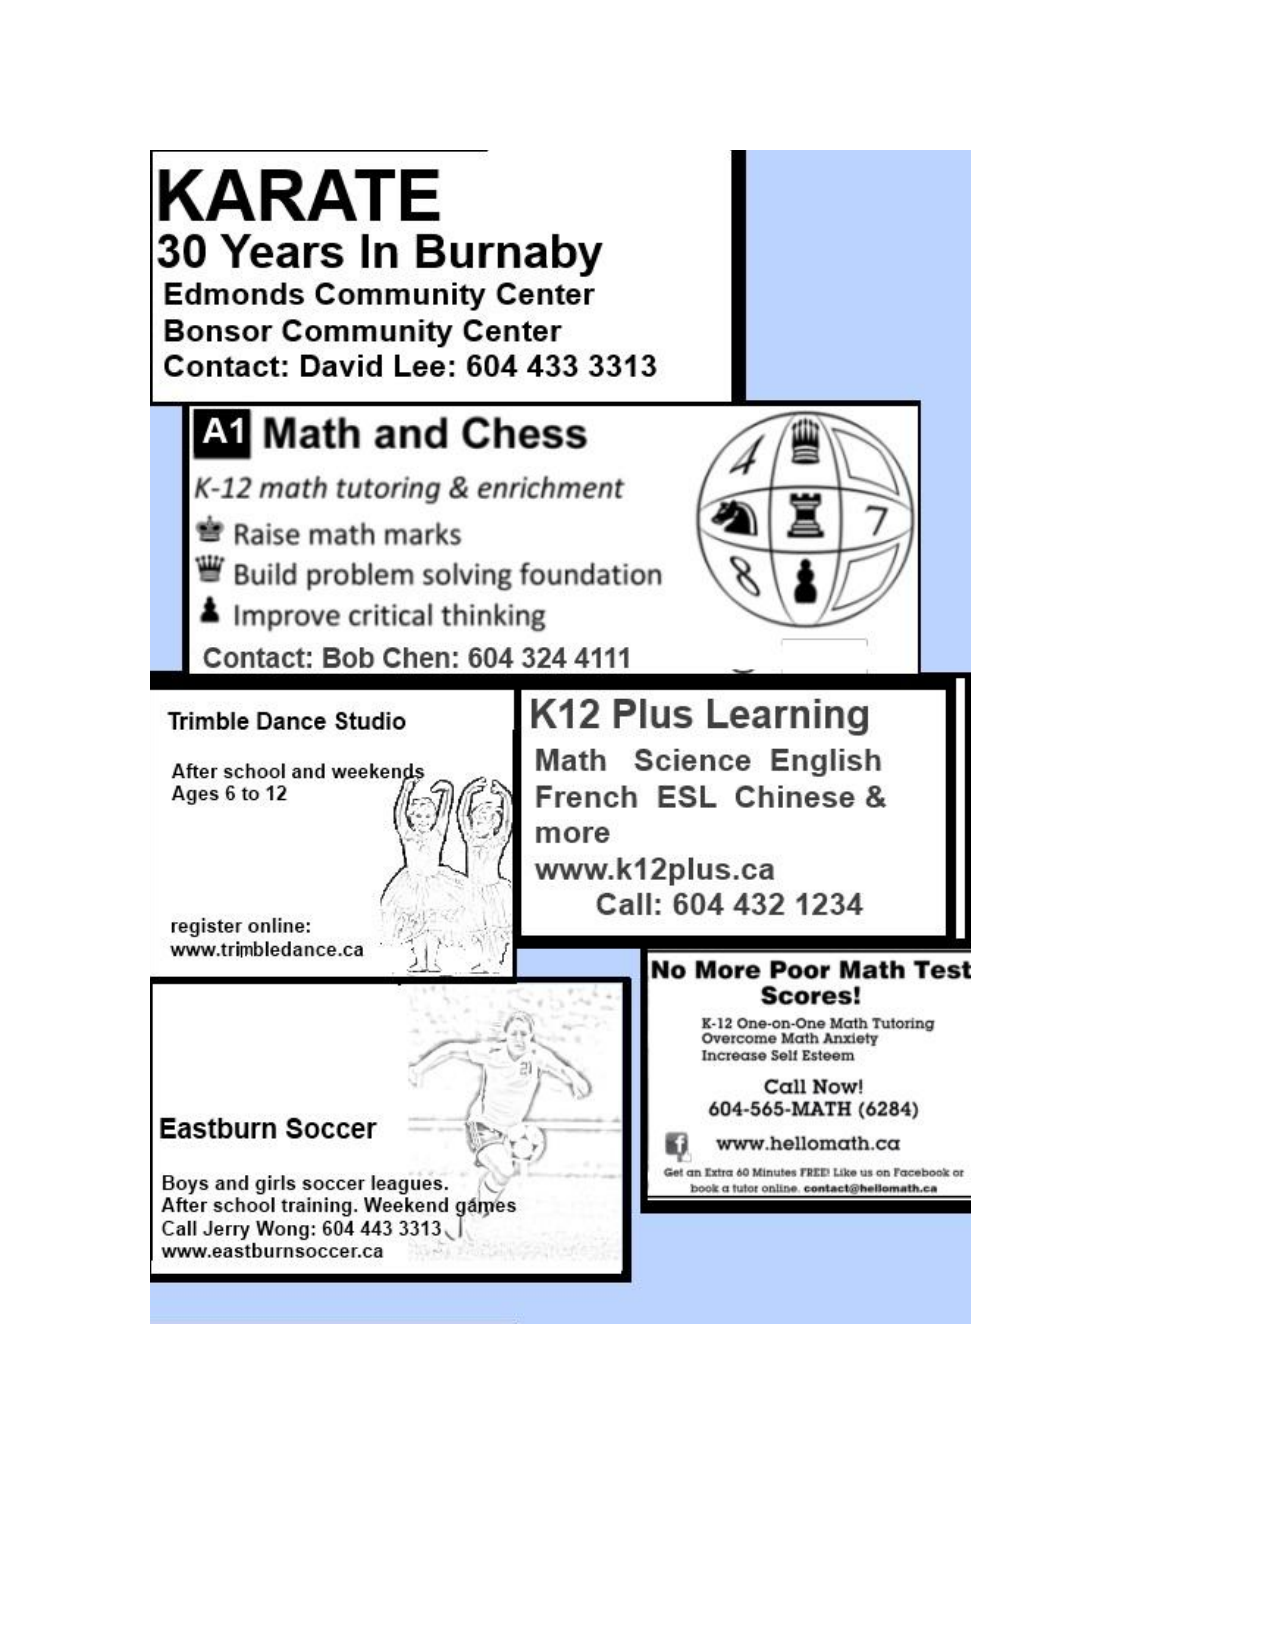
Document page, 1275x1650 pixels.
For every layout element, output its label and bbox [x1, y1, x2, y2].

picture [150, 150, 971, 1324]
